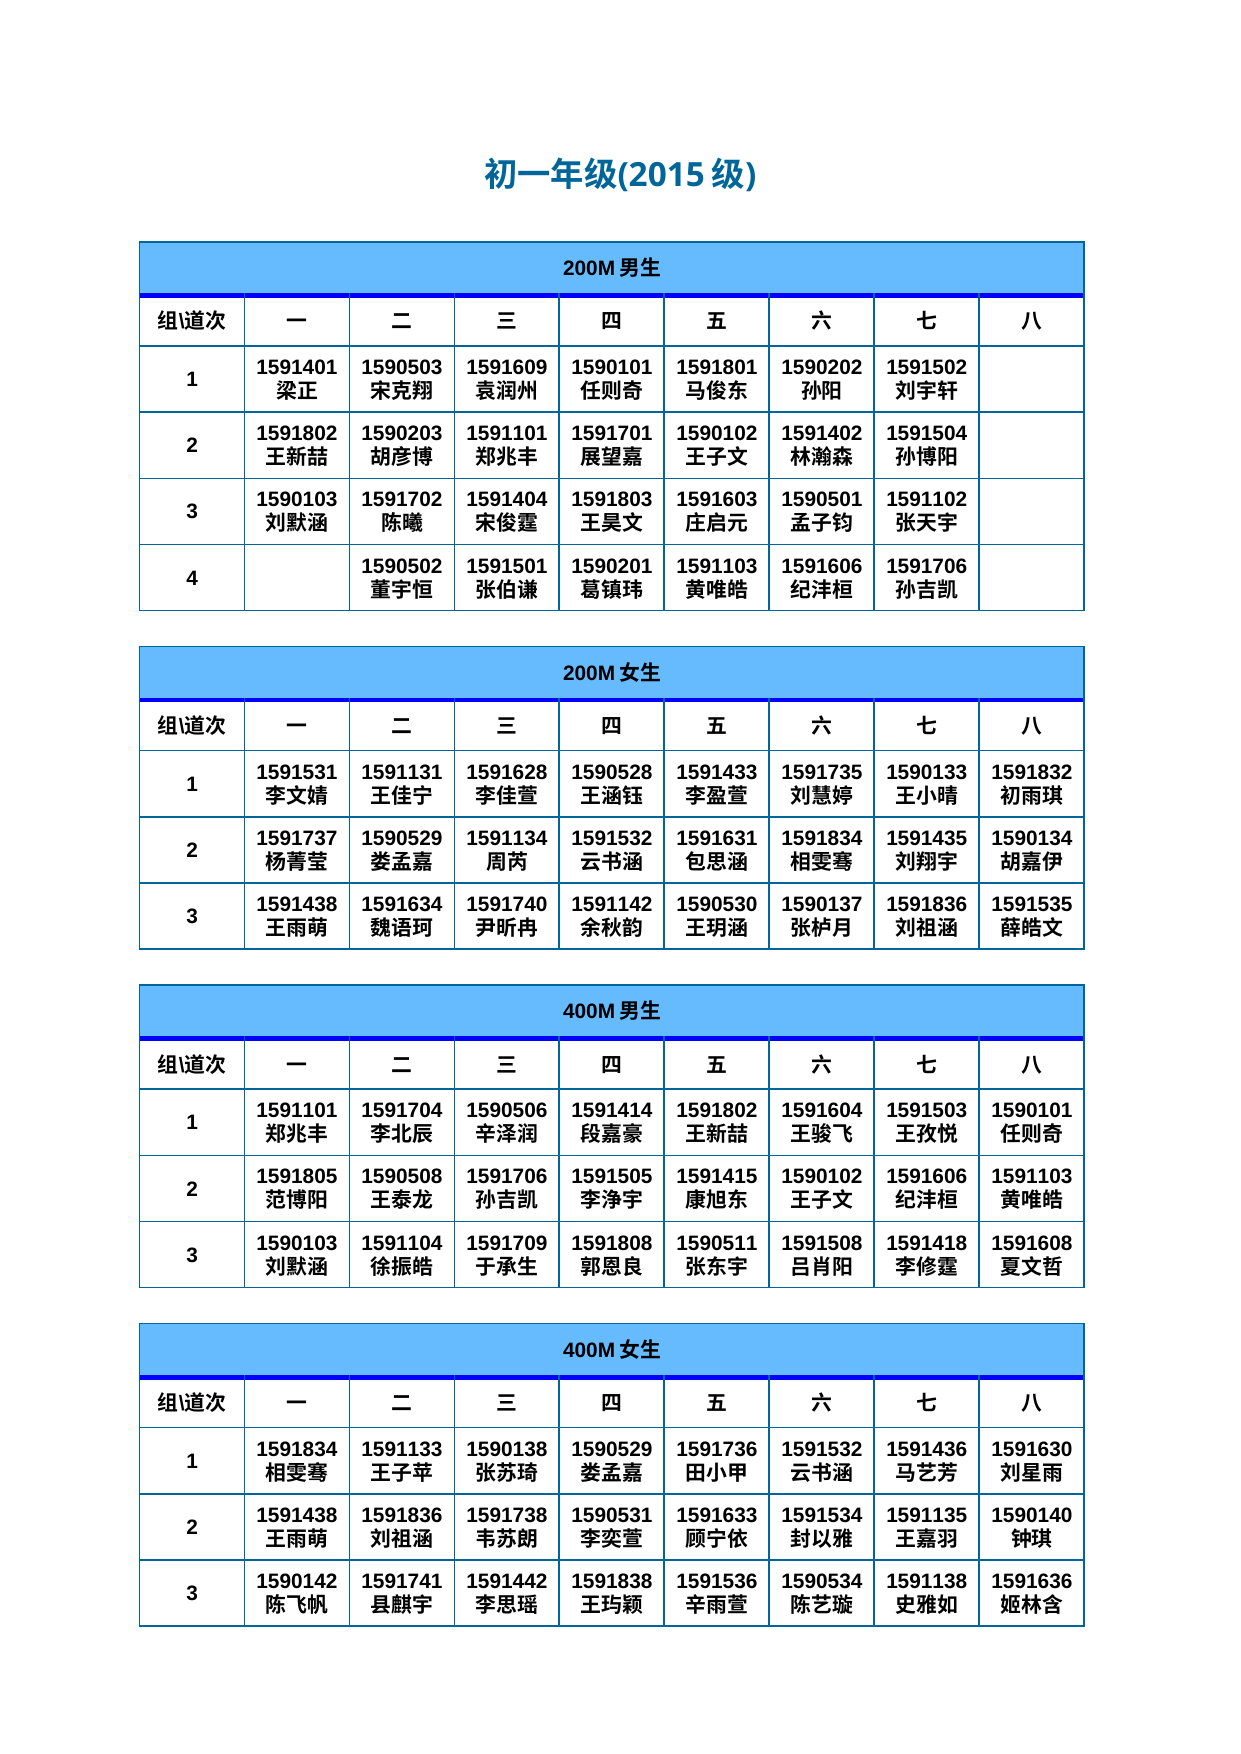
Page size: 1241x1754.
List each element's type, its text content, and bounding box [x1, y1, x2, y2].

table_cell 七 [875, 1380, 978, 1427]
table_cell 1591706 孙吉凯 [455, 1156, 558, 1221]
table_cell 1591704 李北辰 [350, 1090, 454, 1154]
table_cell 1591436 马艺芳 [875, 1428, 978, 1493]
table_cell 1591838 王玙颖 [560, 1561, 663, 1625]
table_cell 1590103 刘默涵 [245, 479, 349, 543]
table_cell 3 [140, 1222, 244, 1287]
table_cell 1591438 王雨萌 [245, 884, 349, 948]
table_cell 1591631 包思涵 [665, 818, 768, 882]
table_cell 1591401 梁正 [245, 347, 349, 411]
table_cell 1591102 张天宇 [875, 479, 978, 543]
table_cell 1591630 刘星雨 [980, 1428, 1083, 1493]
table_cell 八 [980, 298, 1083, 345]
table_cell 二 [350, 298, 454, 345]
table_cell 1591741 县麒宇 [350, 1561, 454, 1625]
table_cell 1590502 董宇恒 [350, 545, 454, 610]
table_cell 1590137 张栌月 [770, 884, 873, 948]
table_cell 三 [455, 1380, 558, 1427]
table_cell 组\道次 [140, 702, 244, 750]
table_cell [980, 347, 1083, 411]
table_cell 1 [140, 751, 244, 816]
table_cell 一 [245, 1380, 349, 1427]
table_cell 1591702 陈曦 [350, 479, 454, 543]
table_cell 二 [350, 702, 454, 750]
table_cell 1590201 葛镇玮 [560, 545, 663, 610]
table_cell 1591802 王新喆 [665, 1090, 768, 1154]
table_cell 3 [140, 884, 244, 948]
table_cell 1591501 张伯谦 [455, 545, 558, 610]
table_cell 1590202 孙阳 [770, 347, 873, 411]
table_cell 1591531 李文婧 [245, 751, 349, 816]
table_cell 1591438 王雨萌 [245, 1495, 349, 1559]
table_cell 一 [245, 298, 349, 345]
table_cell 1591628 李佳萱 [455, 751, 558, 816]
table_cell [980, 545, 1083, 610]
table_cell 三 [455, 298, 558, 345]
table_cell 1591832 初雨琪 [980, 751, 1083, 816]
table_cell 六 [770, 702, 873, 750]
table_cell 1591502 刘宇轩 [875, 347, 978, 411]
table_cell 1591404 宋俊霆 [455, 479, 558, 543]
table_cell 1590528 王涵钰 [560, 751, 663, 816]
table_cell 4 [140, 545, 244, 610]
table_cell 五 [665, 1041, 768, 1088]
table_cell 1590203 胡彦博 [350, 413, 454, 477]
table_cell 1590529 娄孟嘉 [350, 818, 454, 882]
table_cell 1590102 王子文 [770, 1156, 873, 1221]
table_cell 1591135 王嘉羽 [875, 1495, 978, 1559]
table_cell 1591532 云书涵 [770, 1428, 873, 1493]
table_cell 1591101 郑兆丰 [245, 1090, 349, 1154]
text 初一年级(2015级) [148, 148, 1092, 196]
table_cell 1591508 吕肖阳 [770, 1222, 873, 1287]
table_cell 1591836 刘祖涵 [350, 1495, 454, 1559]
table_cell 五 [665, 298, 768, 345]
table_cell 1591142 余秋韵 [560, 884, 663, 948]
table_cell 1590511 张东宇 [665, 1222, 768, 1287]
table_cell 1591415 康旭东 [665, 1156, 768, 1221]
table_cell 1591442 李思瑶 [455, 1561, 558, 1625]
table_cell 1591131 王佳宁 [350, 751, 454, 816]
table_cell 1591433 李盈萱 [665, 751, 768, 816]
table_cell 七 [875, 702, 978, 750]
table_cell 六 [770, 298, 873, 345]
table_cell 1591701 展望嘉 [560, 413, 663, 477]
table_cell 五 [665, 1380, 768, 1427]
table_cell 1590506 辛泽润 [455, 1090, 558, 1154]
table_cell 1591801 马俊东 [665, 347, 768, 411]
table_cell 1591133 王子苹 [350, 1428, 454, 1493]
table_cell 1591735 刘慧婷 [770, 751, 873, 816]
table_cell 1591104 徐振皓 [350, 1222, 454, 1287]
table_cell 二 [350, 1380, 454, 1427]
table_cell 1591536 辛雨萱 [665, 1561, 768, 1625]
table_cell 1590503 宋克翔 [350, 347, 454, 411]
table_cell 1591737 杨菁莹 [245, 818, 349, 882]
table_cell 1591738 韦苏朗 [455, 1495, 558, 1559]
table_cell 1590140 钟琪 [980, 1495, 1083, 1559]
table_cell 1590133 王小晴 [875, 751, 978, 816]
table_cell 1590534 陈艺璇 [770, 1561, 873, 1625]
table_cell 1590134 胡嘉伊 [980, 818, 1083, 882]
table_cell 1590138 张苏琦 [455, 1428, 558, 1493]
table_cell 六 [770, 1380, 873, 1427]
table_cell 组\道次 [140, 1041, 244, 1088]
table_cell 七 [875, 298, 978, 345]
table_cell 1590530 王玥涵 [665, 884, 768, 948]
table_cell 1591633 顾宁依 [665, 1495, 768, 1559]
table_cell [980, 479, 1083, 543]
table_cell 1591606 纪沣桓 [875, 1156, 978, 1221]
table_cell 三 [455, 702, 558, 750]
table_cell 1 [140, 347, 244, 411]
table_cell 八 [980, 1380, 1083, 1427]
table_cell 1591709 于承生 [455, 1222, 558, 1287]
table_cell [980, 413, 1083, 477]
table_cell 1590501 孟子钧 [770, 479, 873, 543]
table_cell 五 [665, 702, 768, 750]
table_cell 一 [245, 1041, 349, 1088]
table_cell 四 [560, 298, 663, 345]
table_cell 3 [140, 479, 244, 543]
table_cell 1591836 刘祖涵 [875, 884, 978, 948]
table_cell 1591503 王孜悦 [875, 1090, 978, 1154]
table_cell 1590102 王子文 [665, 413, 768, 477]
table_cell 1591534 封以雅 [770, 1495, 873, 1559]
table_header 400M女生 [140, 1324, 1083, 1375]
table_cell 组\道次 [140, 298, 244, 345]
table_cell 1591834 相雯骞 [245, 1428, 349, 1493]
table_cell 1591138 史雅如 [875, 1561, 978, 1625]
table_cell 1591504 孙博阳 [875, 413, 978, 477]
table_cell 1 [140, 1090, 244, 1154]
table_cell 四 [560, 1041, 663, 1088]
table_cell 1591101 郑兆丰 [455, 413, 558, 477]
table_cell 1591418 李修霆 [875, 1222, 978, 1287]
table_cell 二 [350, 1041, 454, 1088]
table_cell 1590508 王泰龙 [350, 1156, 454, 1221]
table_header 400M男生 [140, 986, 1083, 1036]
table_cell 四 [560, 1380, 663, 1427]
table_cell 1591608 夏文哲 [980, 1222, 1083, 1287]
table_cell 1591604 王骏飞 [770, 1090, 873, 1154]
table_cell 3 [140, 1561, 244, 1625]
table_cell 三 [455, 1041, 558, 1088]
table_cell 1591706 孙吉凯 [875, 545, 978, 610]
table_cell 1591740 尹昕冉 [455, 884, 558, 948]
table_cell 1591402 林瀚森 [770, 413, 873, 477]
table_cell 1590531 李奕萱 [560, 1495, 663, 1559]
table_cell 1591803 王昊文 [560, 479, 663, 543]
table_cell 1591606 纪沣桓 [770, 545, 873, 610]
table_header 200M女生 [140, 647, 1083, 698]
table_cell 1591134 周芮 [455, 818, 558, 882]
table_cell 组\道次 [140, 1380, 244, 1427]
table_cell 2 [140, 818, 244, 882]
table_cell [245, 545, 349, 610]
table_cell 六 [770, 1041, 873, 1088]
table_cell 1590529 娄孟嘉 [560, 1428, 663, 1493]
table_cell 1591535 薛皓文 [980, 884, 1083, 948]
table_cell 1 [140, 1428, 244, 1493]
table_cell 1591808 郭恩良 [560, 1222, 663, 1287]
table_cell 1590101 任则奇 [980, 1090, 1083, 1154]
table_cell 1591435 刘翔宇 [875, 818, 978, 882]
table_cell 1591103 黄唯皓 [980, 1156, 1083, 1221]
table_cell 1591603 庄启元 [665, 479, 768, 543]
table_cell 2 [140, 1495, 244, 1559]
table_cell 八 [980, 1041, 1083, 1088]
table_cell 1591636 姬林含 [980, 1561, 1083, 1625]
table_cell 2 [140, 413, 244, 477]
table_cell 七 [875, 1041, 978, 1088]
table_cell 1591802 王新喆 [245, 413, 349, 477]
table_cell 1591103 黄唯皓 [665, 545, 768, 610]
table_cell 1591505 李浄宇 [560, 1156, 663, 1221]
table_cell 1590142 陈飞帆 [245, 1561, 349, 1625]
table_cell 2 [140, 1156, 244, 1221]
table_cell 1591736 田小甲 [665, 1428, 768, 1493]
table_cell 1591609 袁润州 [455, 347, 558, 411]
table_cell 1590101 任则奇 [560, 347, 663, 411]
table_cell 一 [245, 702, 349, 750]
table_cell 1591414 段嘉豪 [560, 1090, 663, 1154]
table_cell 1591532 云书涵 [560, 818, 663, 882]
table_cell 1591834 相雯骞 [770, 818, 873, 882]
table_cell 1591805 范博阳 [245, 1156, 349, 1221]
table_cell 1590103 刘默涵 [245, 1222, 349, 1287]
table_cell 四 [560, 702, 663, 750]
table_cell 八 [980, 702, 1083, 750]
table_cell 1591634 魏语珂 [350, 884, 454, 948]
table_header 200M男生 [140, 243, 1083, 293]
